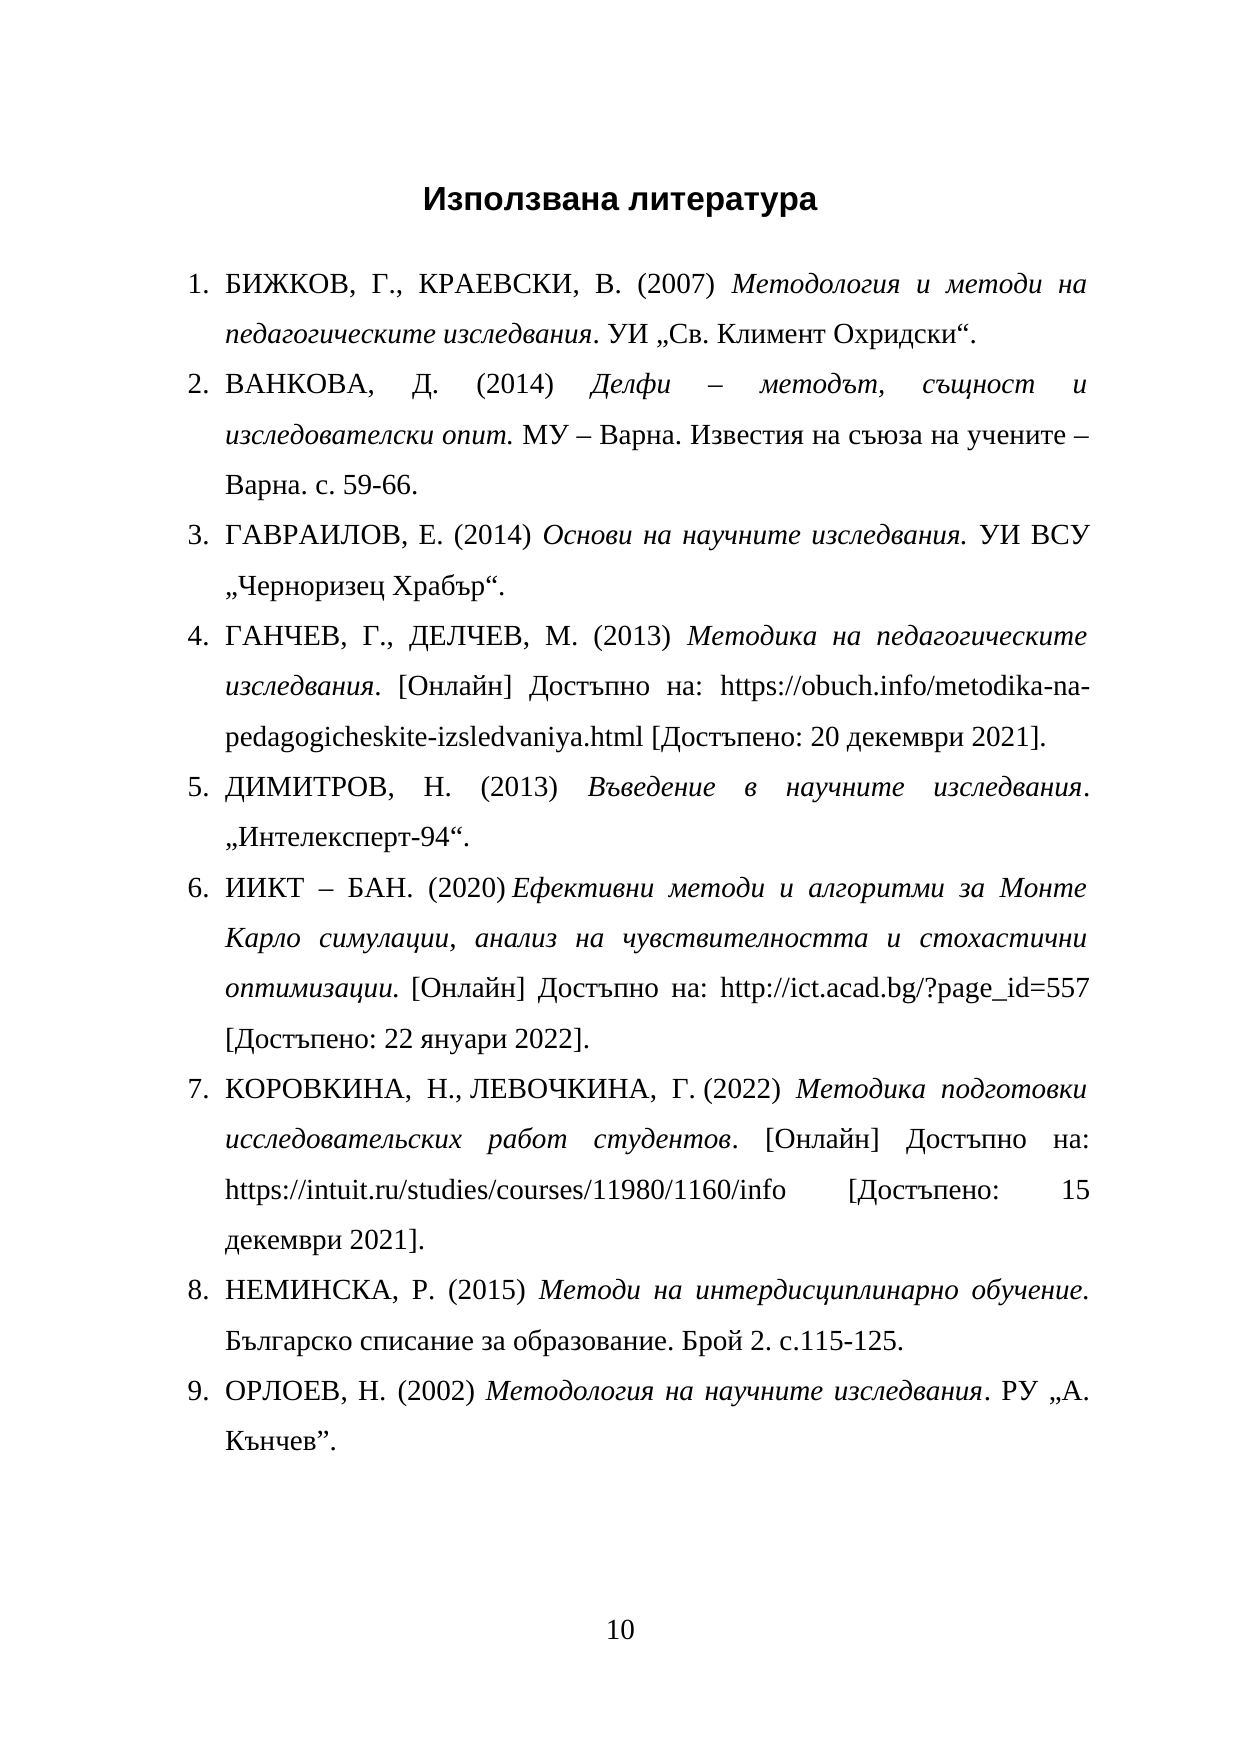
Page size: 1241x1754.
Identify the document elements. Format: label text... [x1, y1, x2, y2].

list КОРОВКИНА, Н., ЛЕВОЧКИНА, Г. (2022) Методика подготовки исследовательских работ студентов. [Онлайн] Достъпно на: https://intuit.ru/studies/courses/11980/1160/info [Достъпено: 15 декември 2021]. [187, 1071, 1090, 1256]
subtitle Използвана литература [150, 179, 1090, 218]
list ГАВРАИЛОВ, E. (2014) Основи на научните изследвания. УИ ВСУ „Черноризец Храбър“. [187, 517, 1090, 601]
list ИИКТ – БАН. (2020) Ефективни методи и алгоритми за Монте Карло симулации, анализ на чувствителността и стохастични оптимизации. [Онлайн] Достъпно на: http://ict.acad.bg/?page_id=557 [Достъпено: 22 януари 2022]. [187, 870, 1090, 1054]
list ДИМИТРОВ, Н. (2013) Въведение в научните изследвания. „Интелексперт-94“. [187, 769, 1090, 853]
list НЕМИНСКА, Р. (2015) Методи на интердисциплинарно обучение. Българско списание за образование. Брой 2. с.115-125. [187, 1272, 1090, 1356]
list ГАНЧЕВ, Г., ДЕЛЧЕВ, М. (2013) Методика на педагогическите изследвания. [Онлайн] Достъпно на: https://obuch.info/metodika-na-pedagogicheskite-izsledvaniya.html [Достъпено: 20 декември 2021]. [187, 618, 1090, 752]
list ВАНКОВА, Д. (2014) Делфи – методът, същност и изследователски опит. МУ – Варна. Известия на съюза на учените – Варна. с. 59-66. [187, 367, 1090, 501]
list БИЖКОВ, Г., КРАЕВСКИ, В. (2007) Методология и методи на педагогическите изследвания. УИ „Св. Климент Охридски“. [187, 266, 1090, 350]
list ОРЛОЕВ, Н. (2002) Методология на научните изследвания. РУ „А. Кънчев”. [187, 1373, 1090, 1457]
